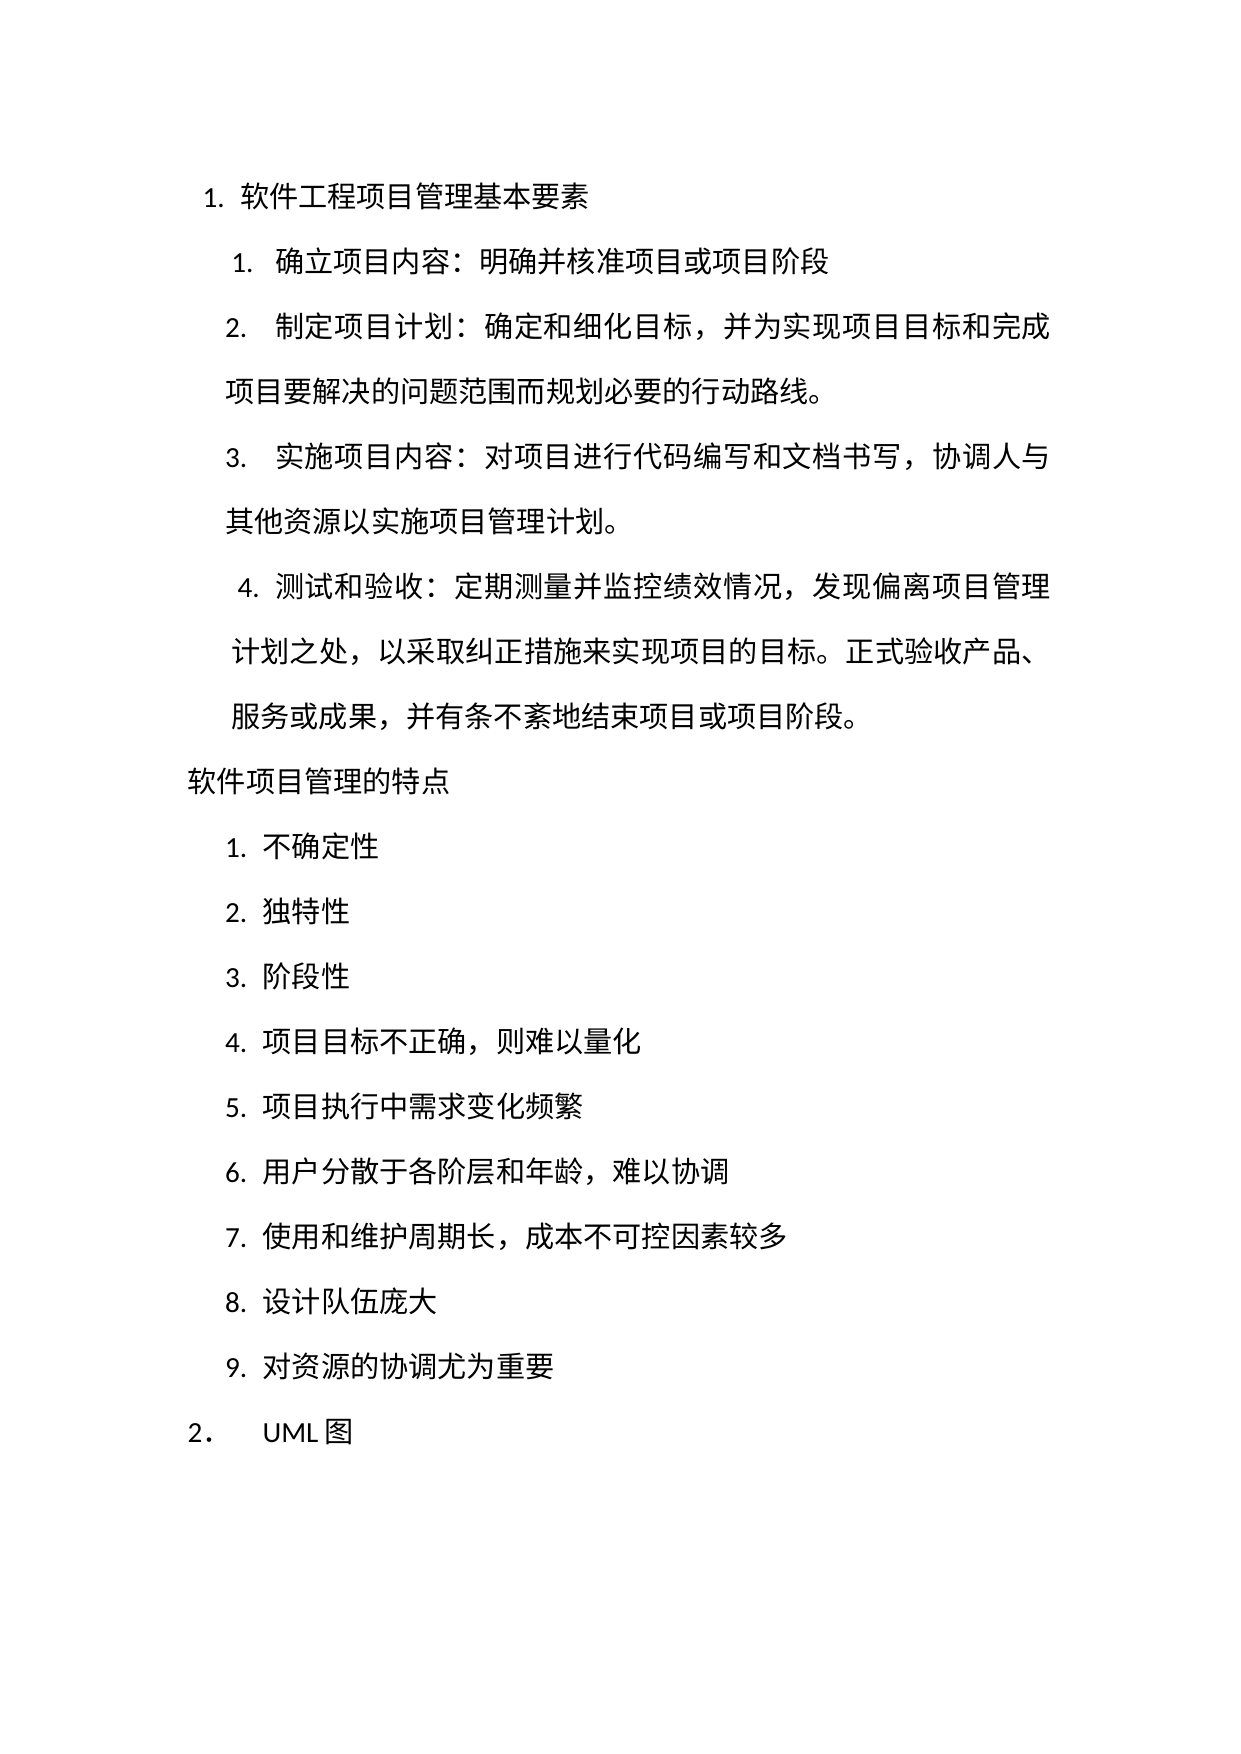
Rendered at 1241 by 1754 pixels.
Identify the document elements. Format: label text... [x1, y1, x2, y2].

list 项目执行中需求变化频繁 [225, 1072, 1053, 1137]
text 1. 确立项目内容：明确并核准项目或项目阶段 [187, 227, 1053, 292]
list 项目目标不正确，则难以量化 [225, 1007, 1053, 1072]
list 4. 测试和验收：定期测量并监控绩效情况，发现偏离项目管理计划之处，以采取纠正措施来实现项目的目标。正式验收产品、服务或成果，并有条不紊地结束项目或项目阶段。 [231, 552, 1053, 747]
list 阶段性 [225, 942, 1053, 1007]
list 对资源的协调尤为重要 [225, 1332, 1053, 1397]
list 设计队伍庞大 [225, 1267, 1053, 1332]
list 软件工程项目管理基本要素 [202, 162, 1053, 227]
list 2. 制定项目计划：确定和细化目标，并为实现项目目标和完成项目要解决的问题范围而规划必要的行动路线。 [225, 292, 1053, 422]
list 不确定性 [225, 812, 1053, 877]
list UML图 [187, 1397, 1053, 1462]
list 独特性 [225, 877, 1053, 942]
list 使用和维护周期长，成本不可控因素较多 [225, 1202, 1053, 1267]
list 用户分散于各阶层和年龄，难以协调 [225, 1137, 1053, 1202]
list 3. 实施项目内容：对项目进行代码编写和文档书写，协调人与其他资源以实施项目管理计划。 [225, 422, 1053, 552]
text 软件项目管理的特点 [187, 747, 1053, 812]
